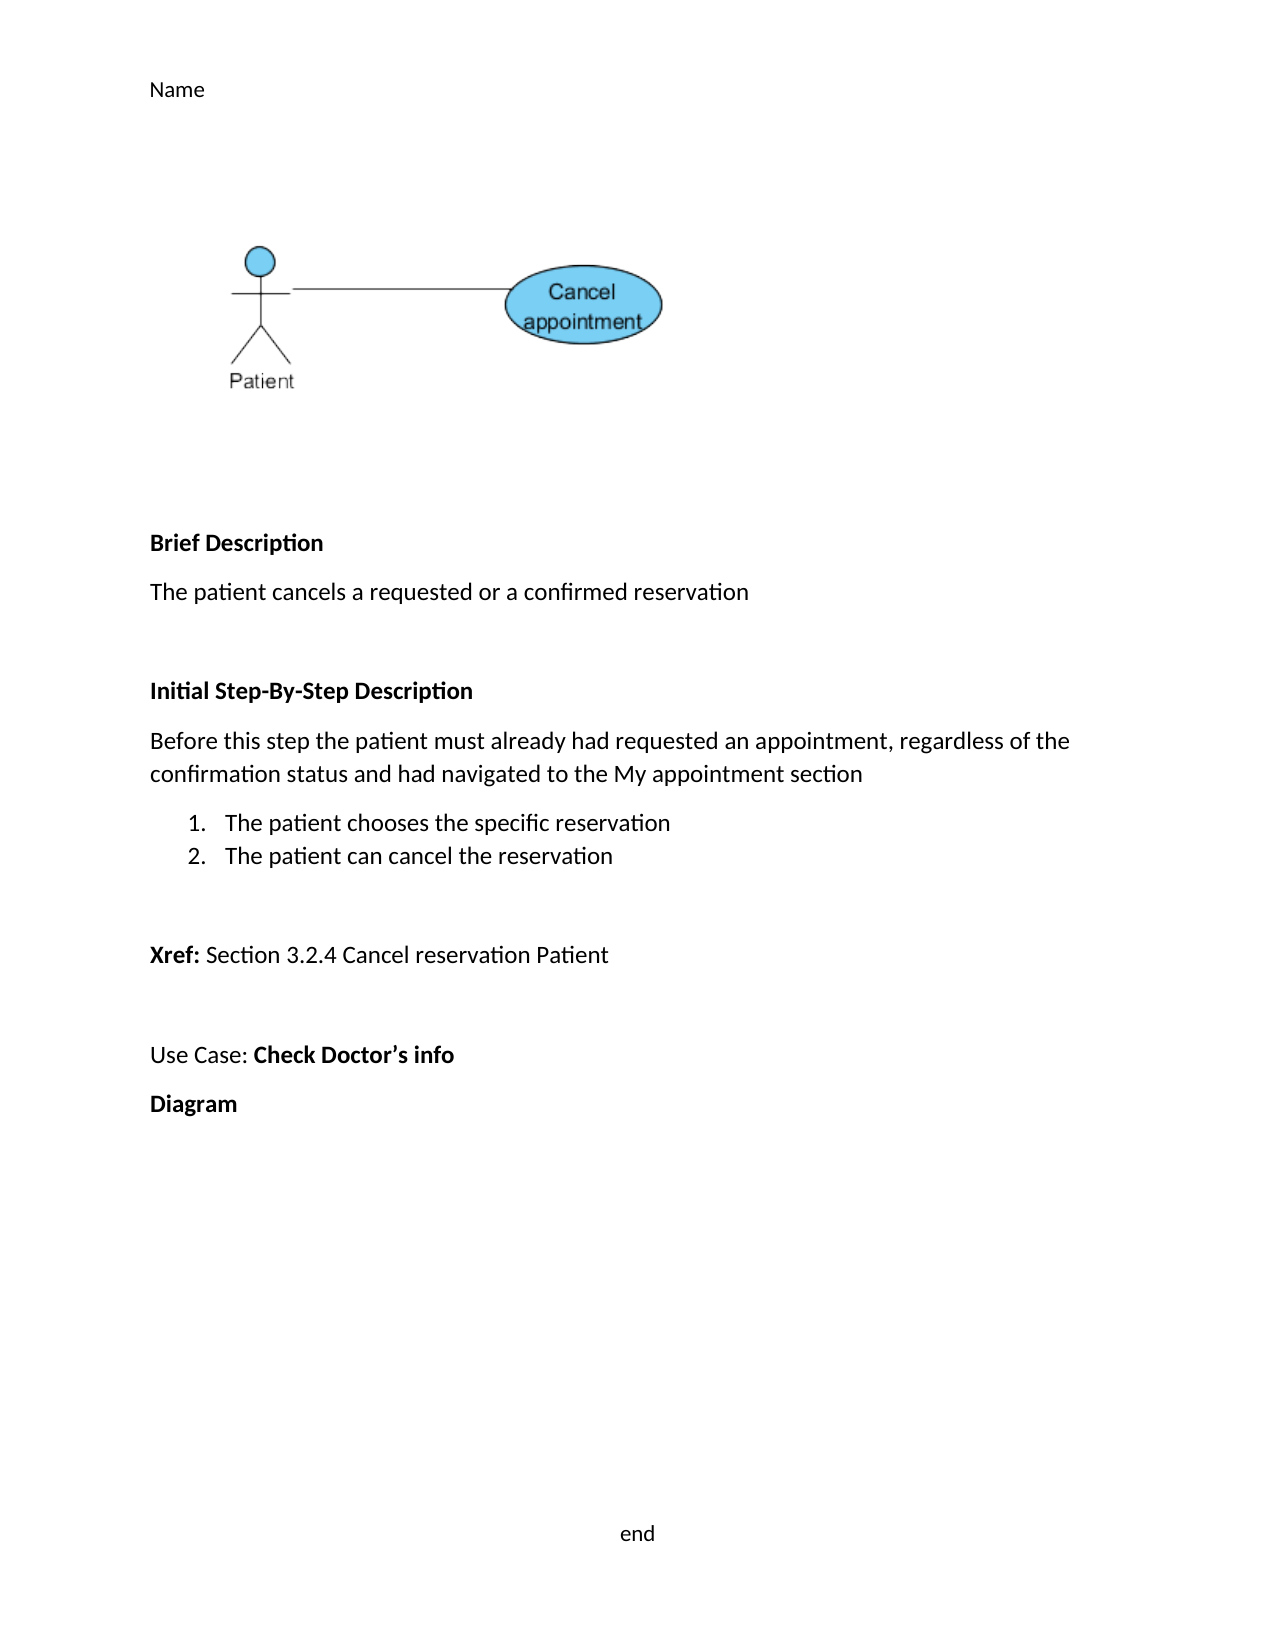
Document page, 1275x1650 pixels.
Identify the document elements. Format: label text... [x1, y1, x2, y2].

text Use Case: Check Doctor’s info [150, 1039, 1125, 1069]
text Xref: Section 3.2.4 Cancel reservation Patient [150, 939, 1125, 970]
text The patient cancels a requested or a confirmed reservation [150, 576, 1125, 607]
text Brief Description [150, 527, 1125, 557]
text Initial Step-By-Step Description [150, 675, 1125, 706]
text Diagram [150, 1088, 1125, 1119]
list The patient chooses the specific reservation [187, 807, 1125, 838]
list The patient can cancel the reservation [187, 840, 1125, 871]
text Before this step the patient must already had requested an appointment, regardless of the confirmation status and had navigated to the My appointment section [150, 725, 1125, 788]
